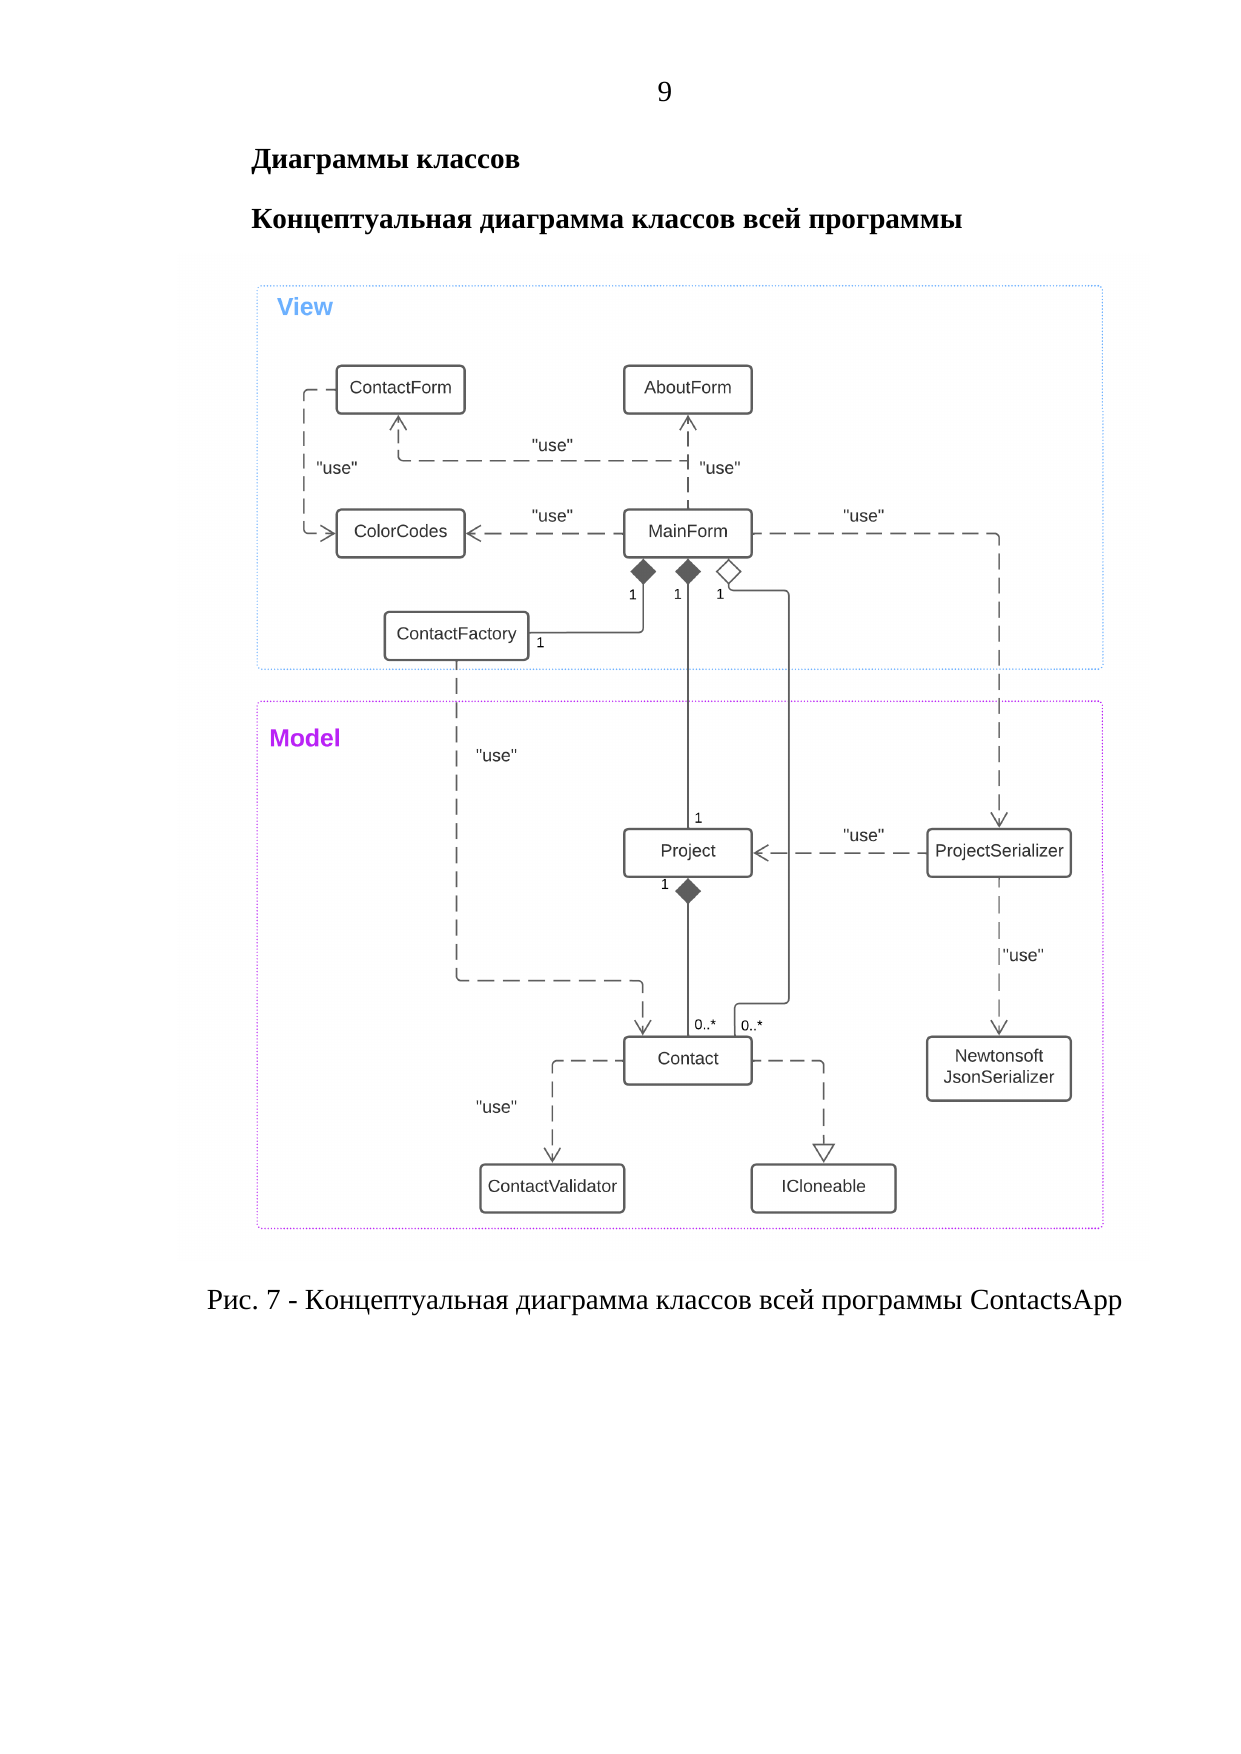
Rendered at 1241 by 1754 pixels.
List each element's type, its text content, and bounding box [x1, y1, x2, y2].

subtitle Концептуальная диаграмма классов всей программы [177, 201, 1152, 235]
subtitle Диаграммы классов [177, 141, 1152, 174]
picture [177, 253, 1150, 1261]
text Рис. 7 - Концептуальная диаграмма классов всей программы ContactsApp [177, 1282, 1152, 1315]
